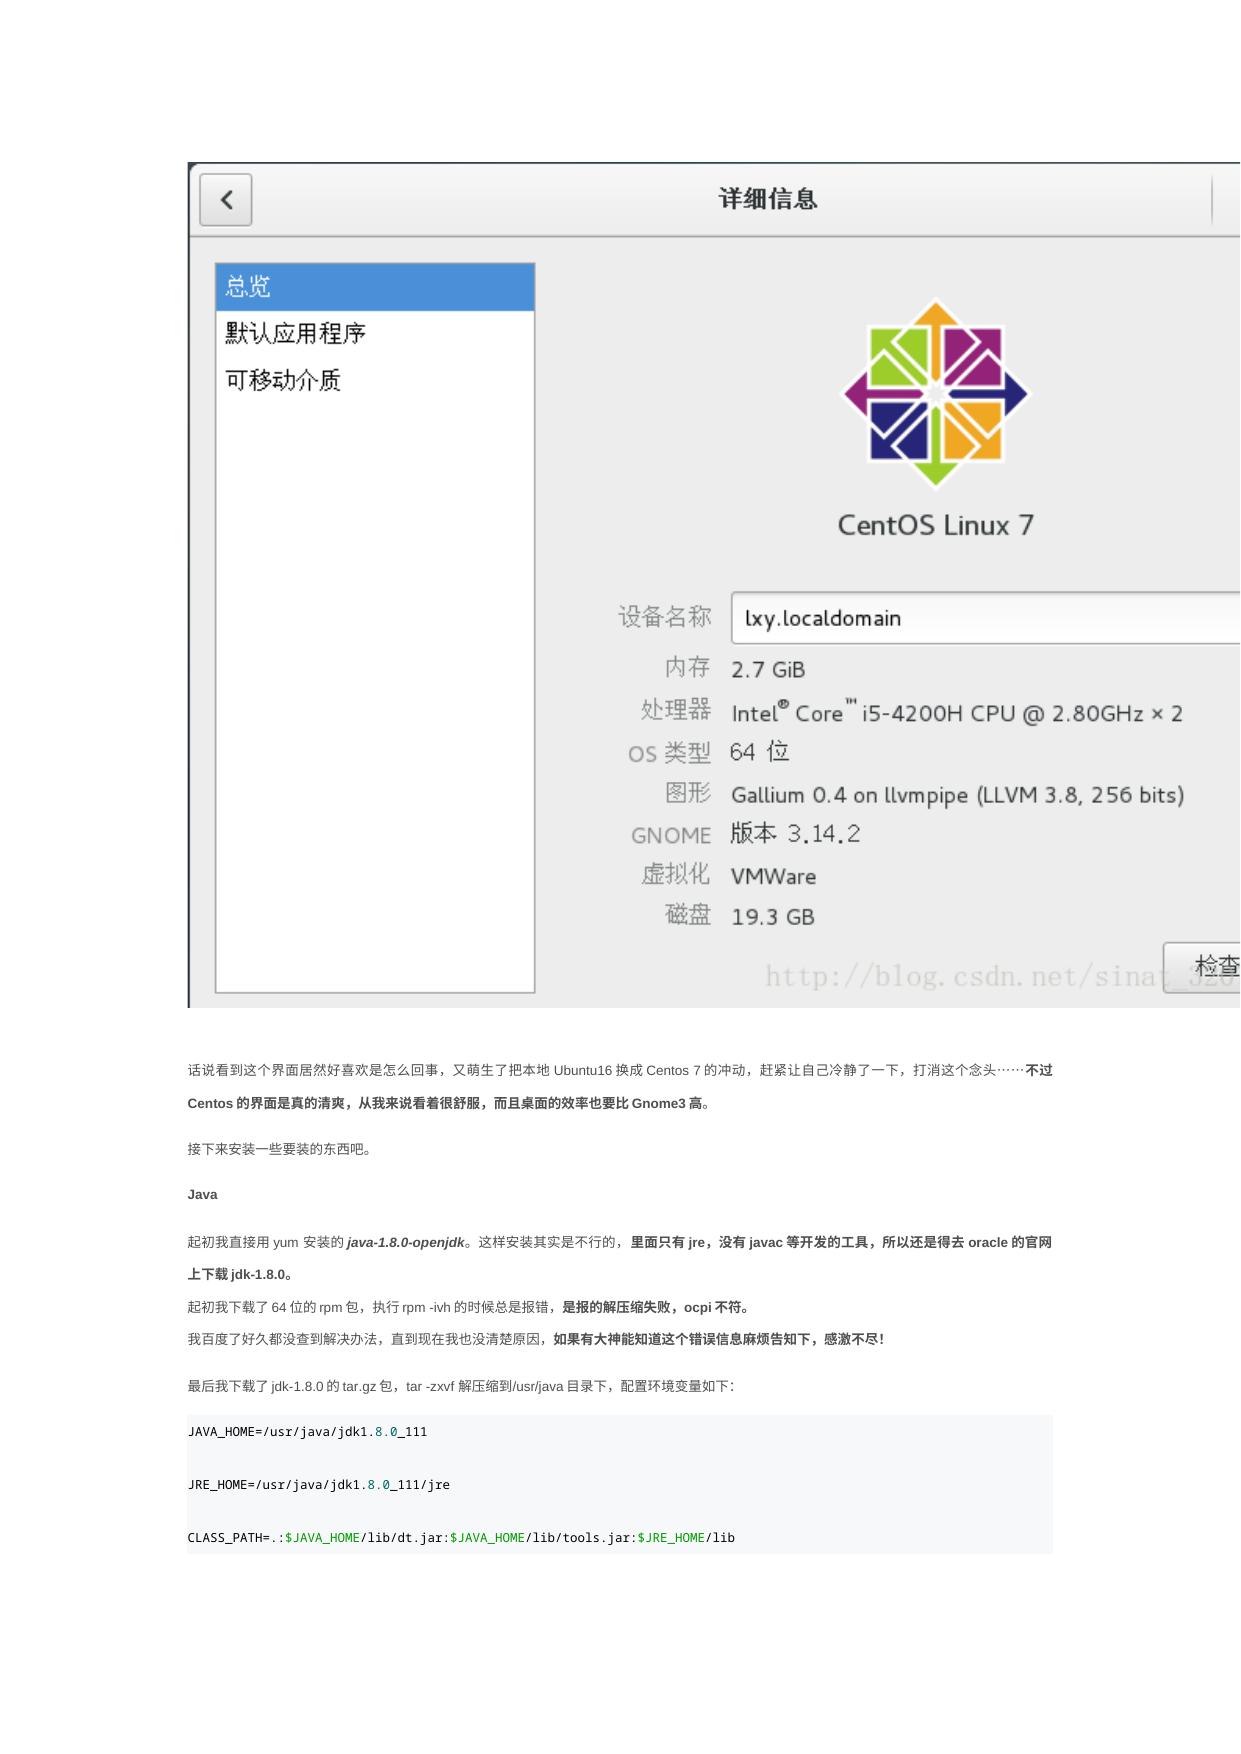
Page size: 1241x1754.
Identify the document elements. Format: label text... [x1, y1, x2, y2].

text Java [187, 1178, 1053, 1211]
text 起初我直接用yum 安装的java-1.8.0-openjdk。这样安装其实是不行的，里面只有jre，没有javac等开发的工具，所以还是得去oracle的官网上下载jdk-1.8.0。 起初我下载了64位的rpm包，执行rpm -ivh的时候总是报错，是报的解压缩失败，ocpi不符。 我百度了好久都没查到解决办法，直到现在我也没清楚原因，如果有大神能知道这个错误信息麻烦告知下，感激不尽！ [187, 1225, 1053, 1355]
text JAVA_HOME=/usr/java/jdk1.8.0_111 [187, 1415, 1053, 1448]
text 话说看到这个界面居然好喜欢是怎么回事，又萌生了把本地Ubuntu16换成Centos 7的冲动，赶紧让自己冷静了一下，打消这个念头……不过Centos的界面是真的清爽，从我来说看着很舒服，而且桌面的效率也要比Gnome3高。 [187, 1053, 1053, 1118]
text 接下来安装一些要装的东西吧。 [187, 1132, 1053, 1165]
text 最后我下载了jdk-1.8.0的tar.gz包，tar -zxvf 解压缩到/usr/java目录下，配置环境变量如下： [187, 1369, 1053, 1401]
picture [187, 162, 1241, 1008]
text JRE_HOME=/usr/java/jdk1.8.0_111/jre [187, 1468, 1053, 1501]
text CLASS_PATH=.:$JAVA_HOME/lib/dt.jar:$JAVA_HOME/lib/tools.jar:$JRE_HOME/lib [187, 1522, 1053, 1554]
